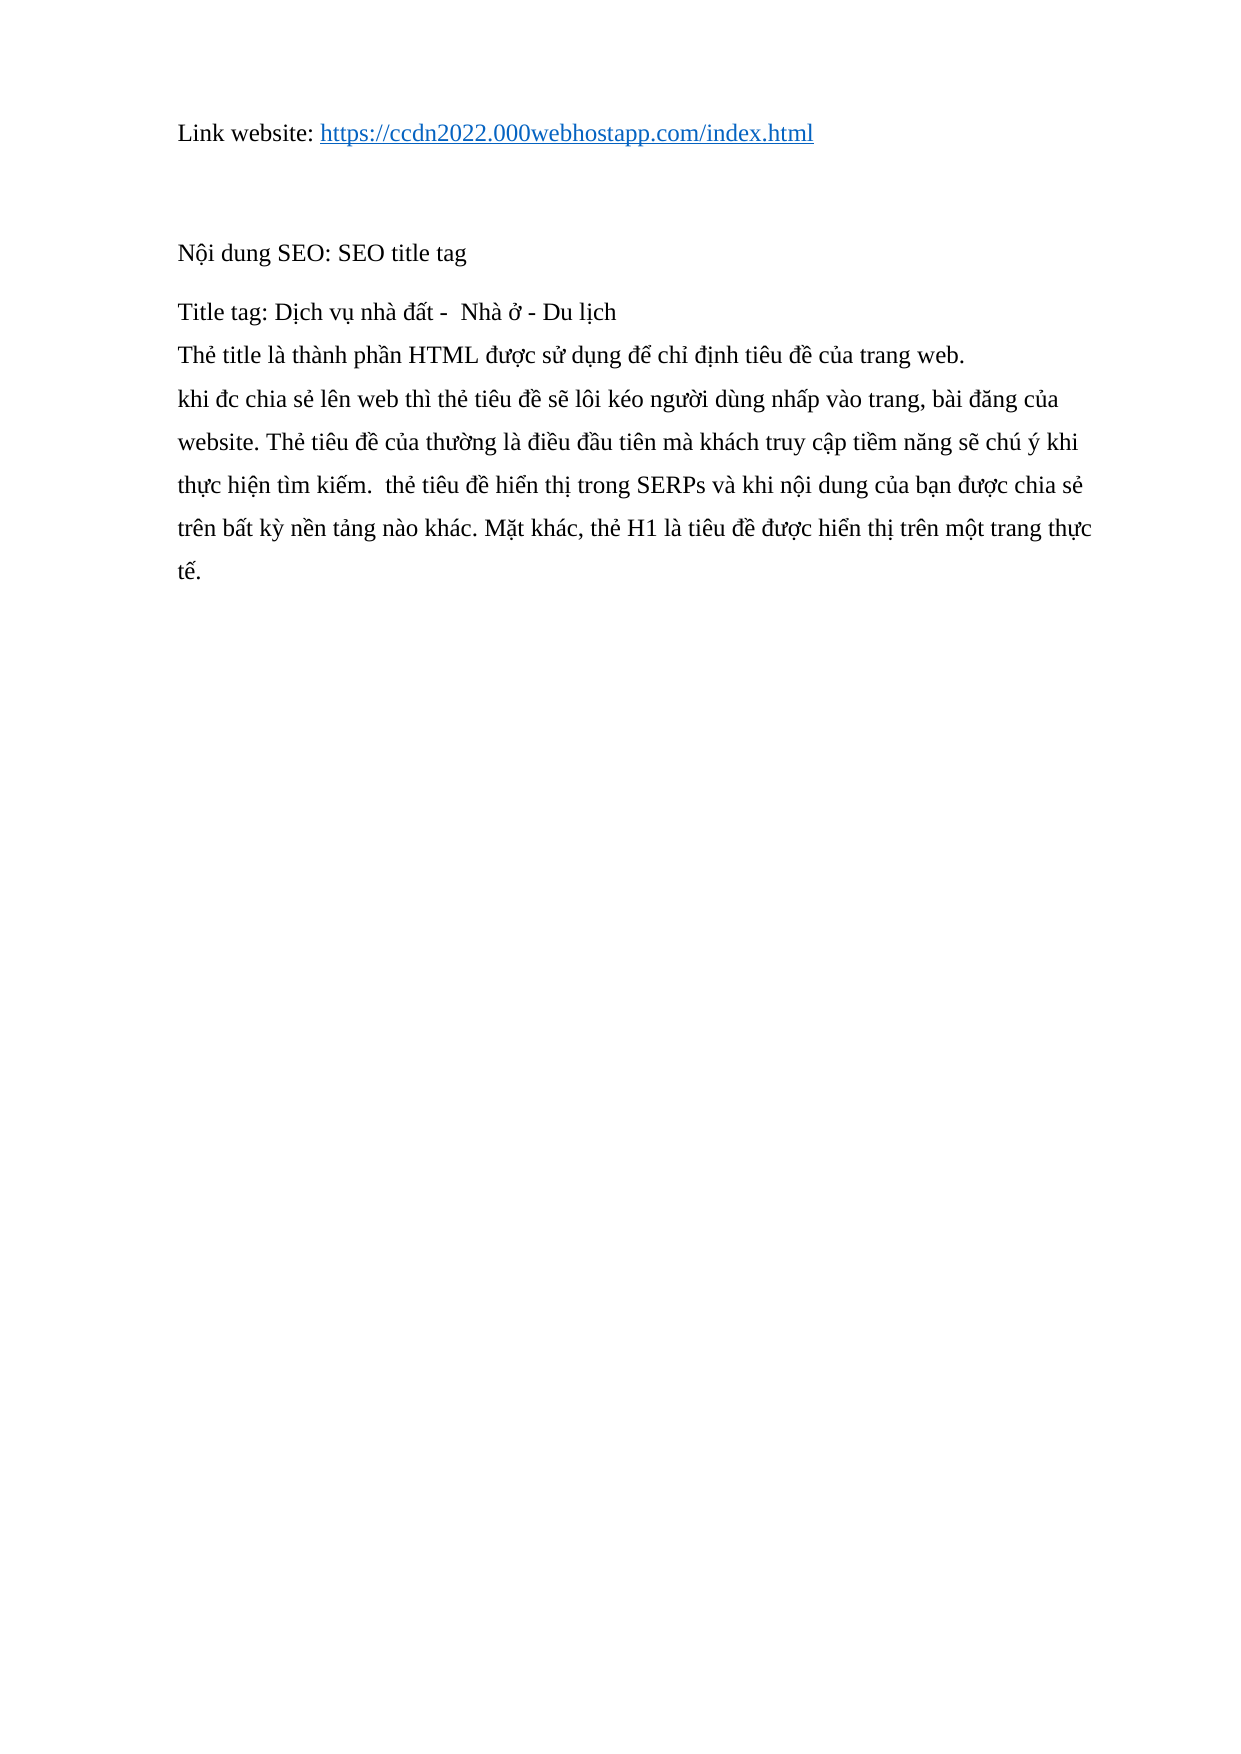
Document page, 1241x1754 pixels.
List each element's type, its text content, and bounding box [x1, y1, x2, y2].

text Link website: https://ccdn2022.000webhostapp.com/index.html [177, 118, 1122, 147]
text Nội dung SEO: SEO title tag [177, 238, 1122, 266]
text Title tag: Dịch vụ nhà đất - Nhà ở - Du lịch Thẻ title là thành phần HTML được sử dụng để chỉ định tiêu đề của trang web. khi đc chia sẻ lên web thì thẻ tiêu đề sẽ lôi kéo người dùng nhấp vào trang, bài đăng của website. Thẻ tiêu đề của thường là điều đầu tiên mà khách truy cập tiềm năng sẽ chú ý khi thực hiện tìm kiếm. thẻ tiêu đề hiển thị trong SERPs và khi nội dung của bạn được chia sẻ trên bất kỳ nền tảng nào khác. Mặt khác, thẻ H1 là tiêu đề được hiển thị trên một trang thực tế. [177, 297, 1122, 585]
